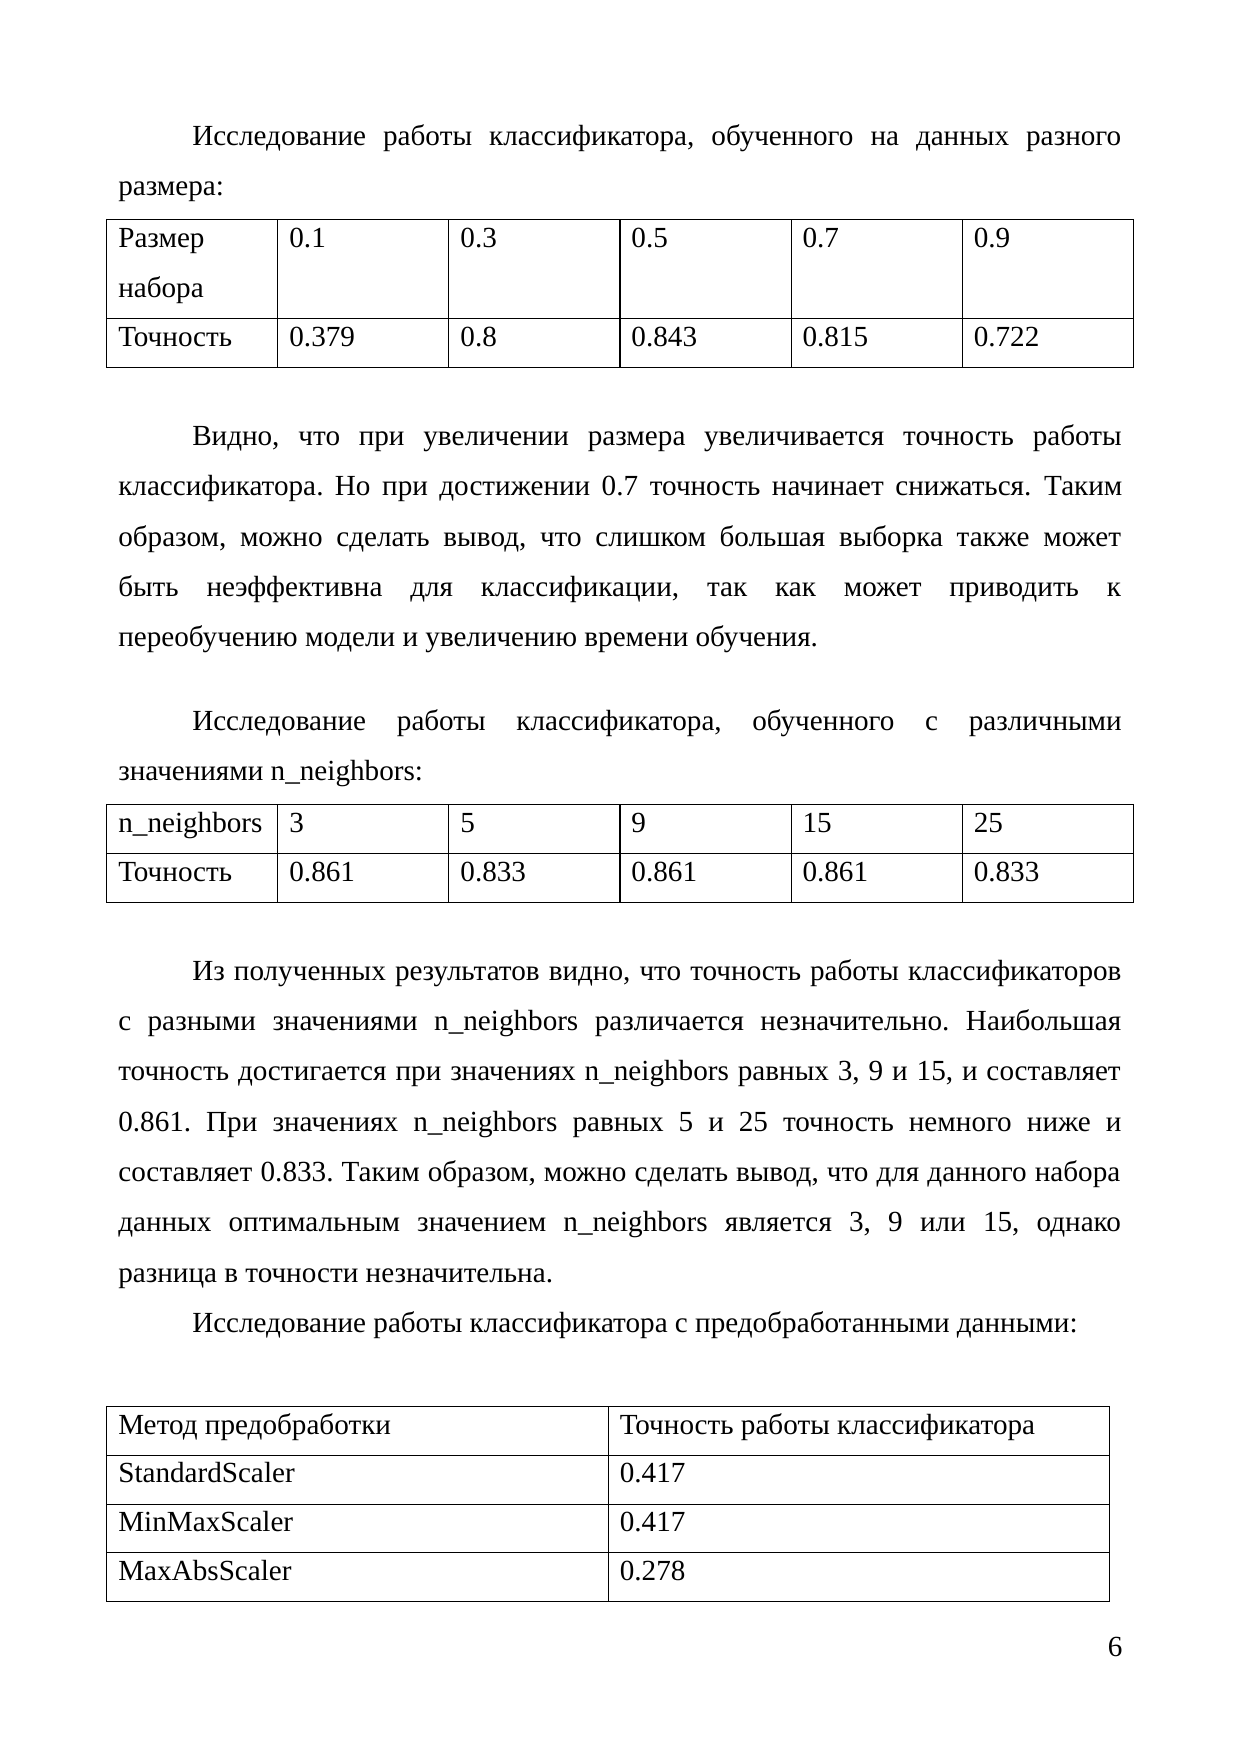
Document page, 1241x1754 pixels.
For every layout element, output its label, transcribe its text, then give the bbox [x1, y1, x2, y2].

table_header Метод предобработки [107, 1407, 608, 1454]
table_header Размер набора [107, 220, 277, 318]
table_header 0.3 [449, 220, 619, 318]
table_cell 0.722 [963, 319, 1133, 367]
table_cell Точность [107, 319, 277, 367]
text Исследование работы классификатора, обученного на данных разного размера: [118, 118, 1122, 202]
table_header 9 [621, 805, 791, 853]
text Исследование работы классификатора, обученного с различными значениями n_neighbors: [118, 703, 1122, 787]
table_header 5 [449, 805, 619, 853]
table_cell MinMaxScaler [107, 1505, 608, 1552]
table_cell 0.833 [963, 854, 1133, 902]
table_cell 0.278 [609, 1553, 1109, 1601]
table_cell 0.843 [621, 319, 791, 367]
text Исследование работы классификатора с предобработанными данными: [118, 1305, 1122, 1339]
table_cell StandardScaler [107, 1456, 608, 1503]
table_header 0.1 [278, 220, 448, 318]
table_cell 0.861 [278, 854, 448, 902]
table_cell 0.861 [792, 854, 962, 902]
table_header 0.9 [963, 220, 1133, 318]
text Видно, что при увеличении размера увеличивается точность работы классификатора. Но при достижении 0.7 точность начинает снижаться. Таким образом, можно сделать вывод, что слишком большая выборка также может быть неэффективна для классификации, так как может приводить к переобучению модели и увеличению времени обучения. [118, 418, 1122, 653]
text Из полученных результатов видно, что точность работы классификаторов с разными значениями n_neighbors различается незначительно. Наибольшая точность достигается при значениях n_neighbors равных 3, 9 и 15, и составляет 0.861. При значениях n_neighbors равных 5 и 25 точность немного ниже и составляет 0.833. Таким образом, можно сделать вывод, что для данного набора данных оптимальным значением n_neighbors является 3, 9 или 15, однако разница в точности незначительна. [118, 953, 1122, 1288]
table_cell MaxAbsScaler [107, 1553, 608, 1601]
table_cell 0.815 [792, 319, 962, 367]
table_header 3 [278, 805, 448, 853]
table_header 25 [963, 805, 1133, 853]
table_cell 0.8 [449, 319, 619, 367]
table_cell 0.379 [278, 319, 448, 367]
table_header n_neighbors [107, 805, 277, 853]
table_cell 0.861 [621, 854, 791, 902]
table_cell 0.833 [449, 854, 619, 902]
table_header 0.5 [621, 220, 791, 318]
table_header Точность работы классификатора [609, 1407, 1109, 1454]
table_cell 0.417 [609, 1456, 1109, 1503]
table_header 15 [792, 805, 962, 853]
table_cell Точность [107, 854, 277, 902]
table_header 0.7 [792, 220, 962, 318]
table_cell 0.417 [609, 1505, 1109, 1552]
